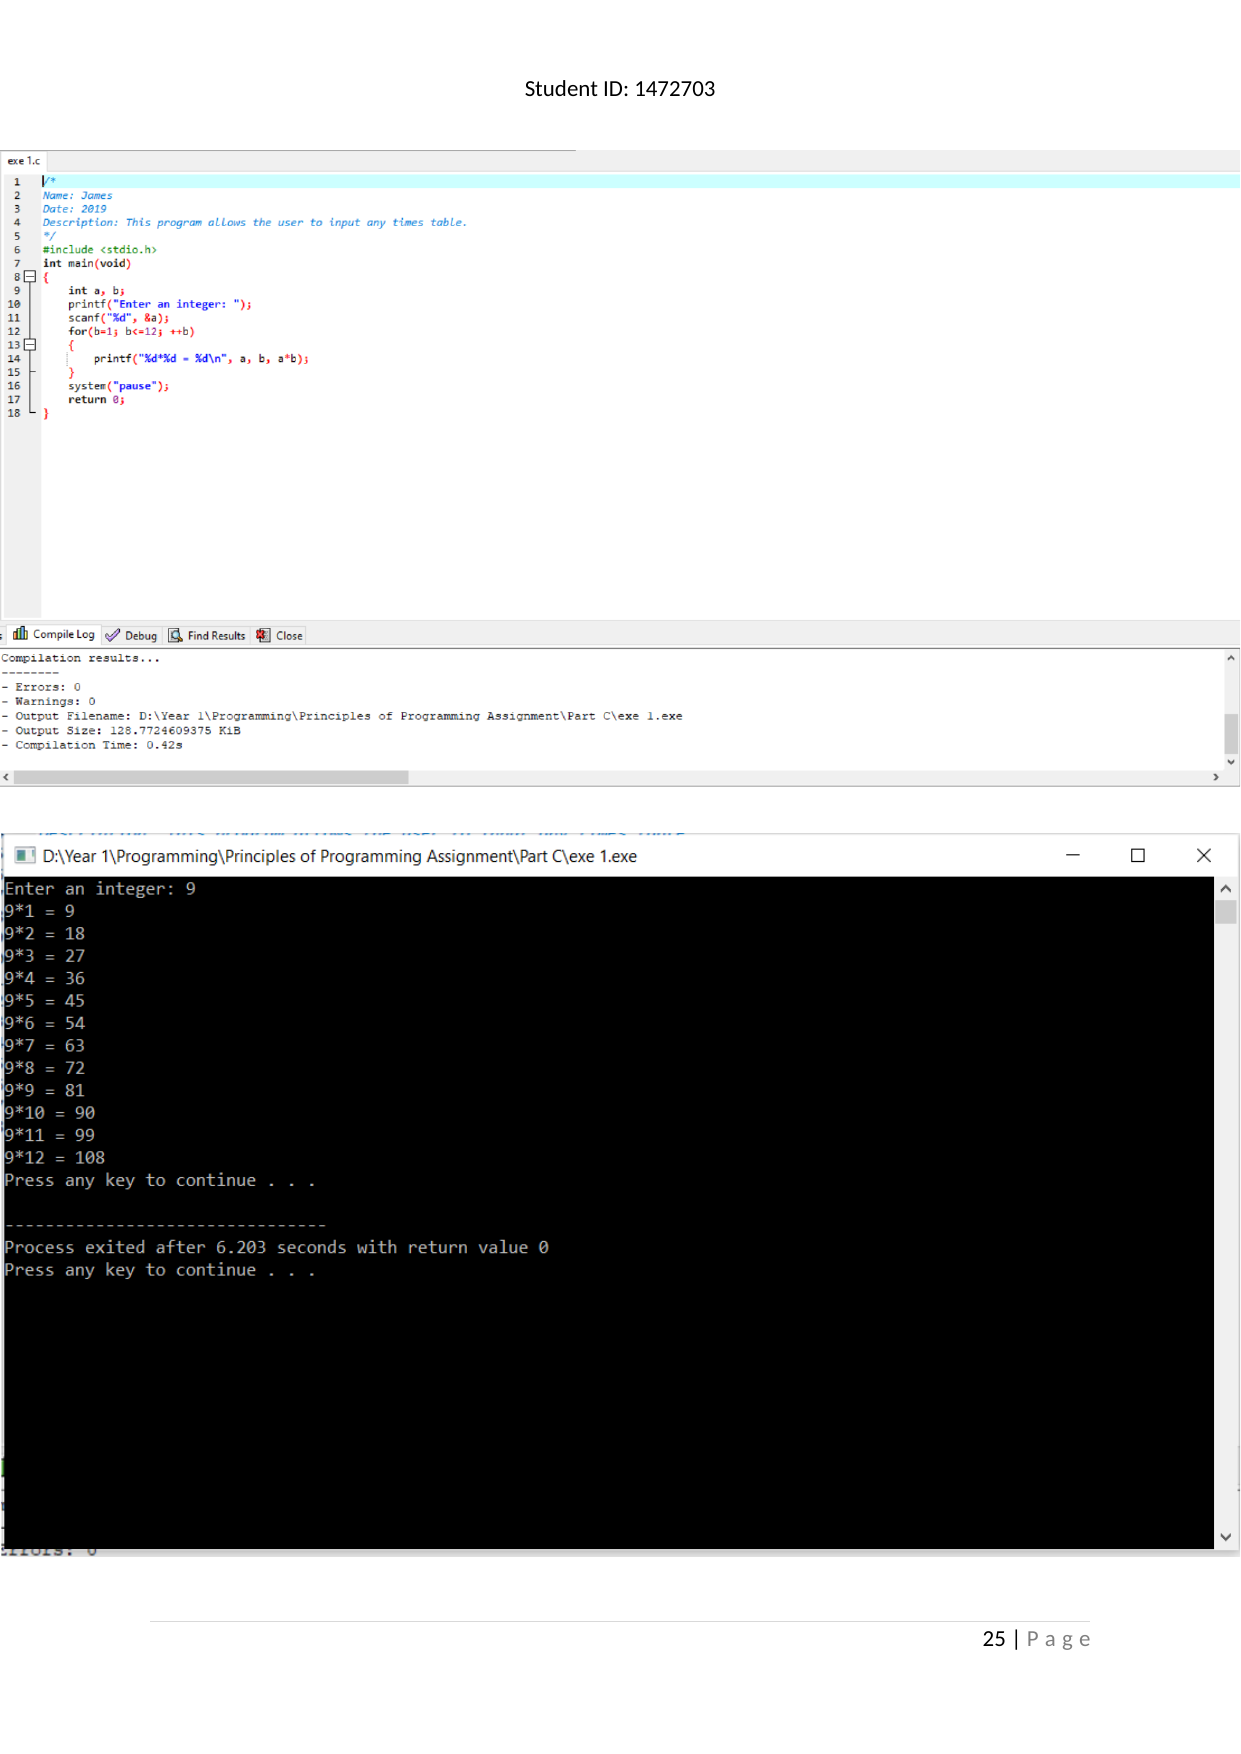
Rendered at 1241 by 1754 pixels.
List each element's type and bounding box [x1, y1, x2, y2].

picture [0, 150, 1241, 787]
picture [1, 833, 1241, 1557]
